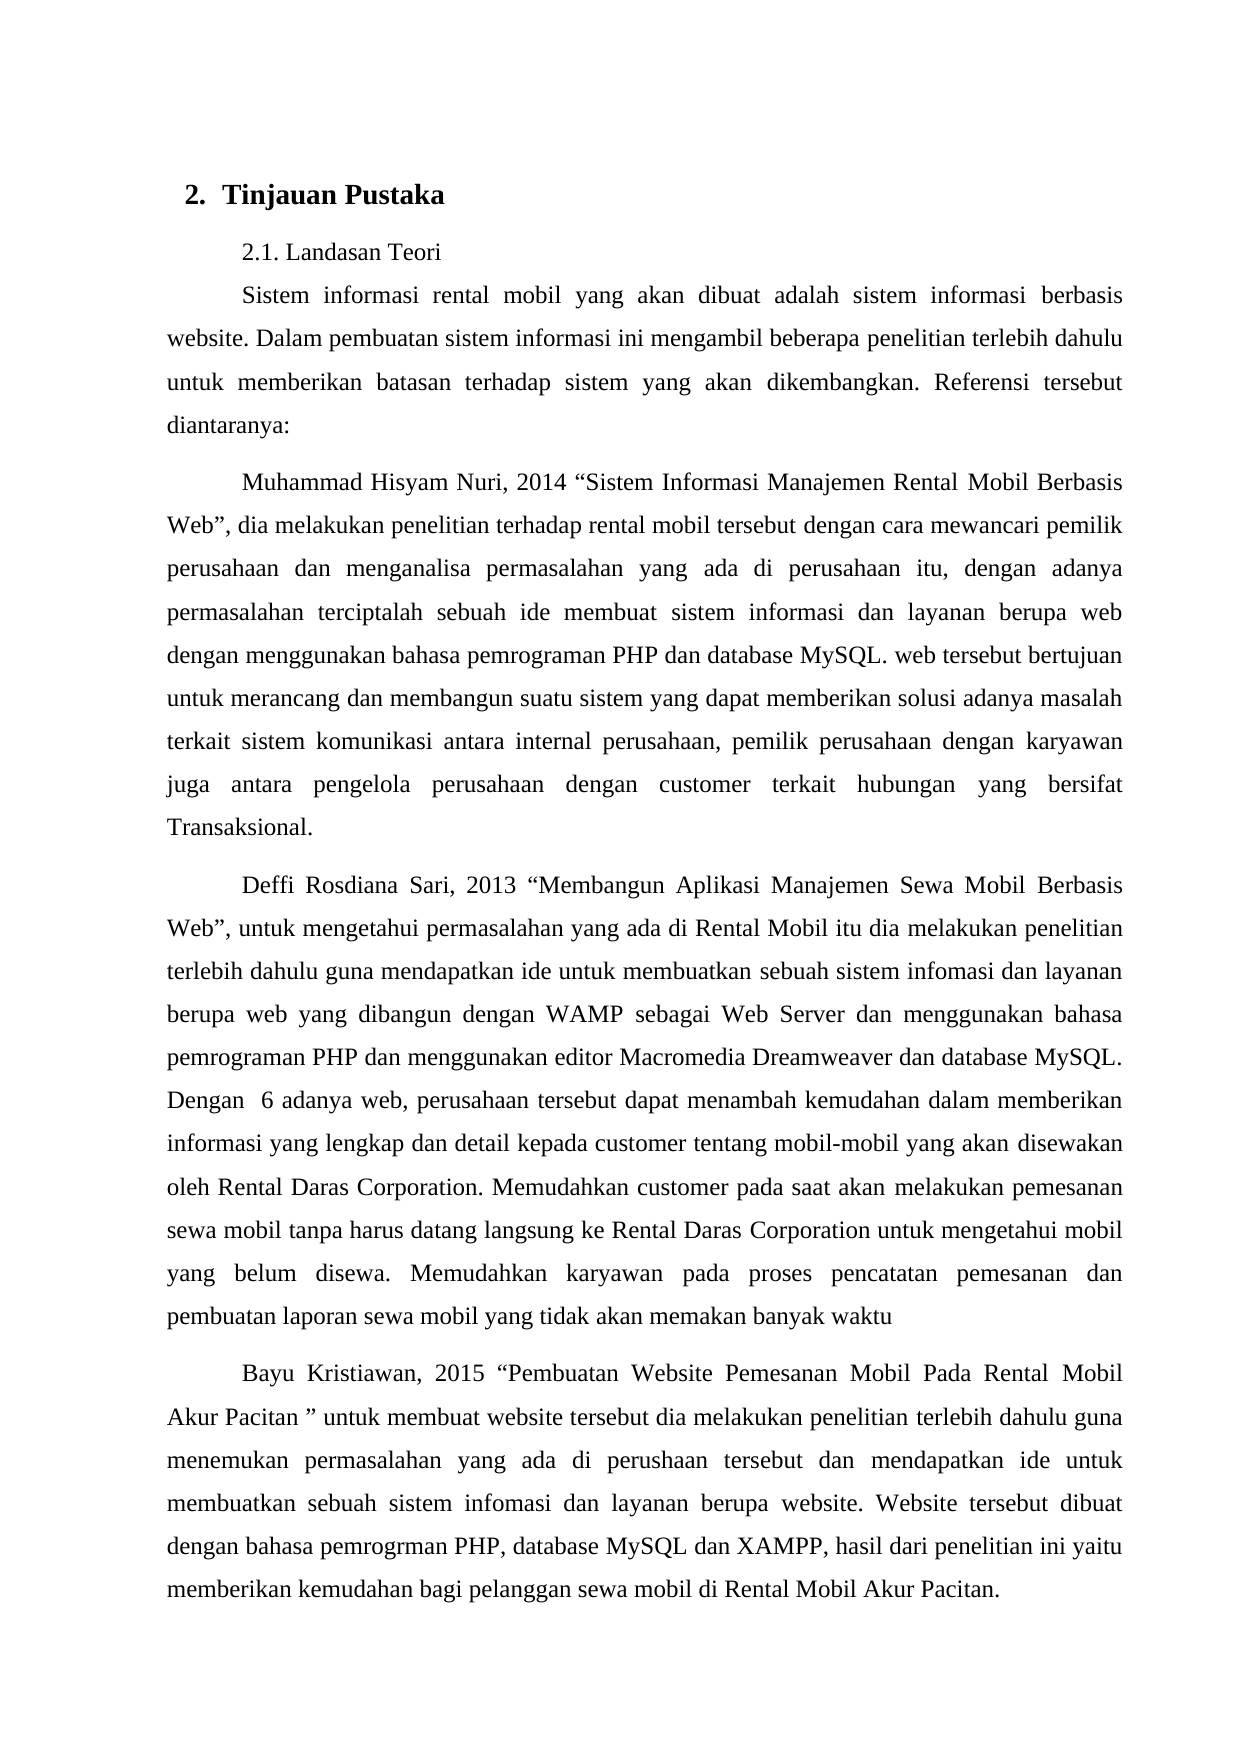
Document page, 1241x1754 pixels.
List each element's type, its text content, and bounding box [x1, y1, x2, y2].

subtitle Tinjauan Pustaka [184, 177, 1134, 211]
text Deffi Rosdiana Sari, 2013 “Membangun Aplikasi Manajemen Sewa Mobil Berbasis Web”, untuk mengetahui permasalahan yang ada di Rental Mobil itu dia melakukan penelitian terlebih dahulu guna mendapatkan ide untuk membuatkan sebuah sistem infomasi dan layanan berupa web yang dibangun dengan WAMP sebagai Web Server dan menggunakan bahasa pemrograman PHP dan menggunakan editor Macromedia Dreamweaver dan database MySQL. Dengan 6 adanya web, perusahaan tersebut dapat menambah kemudahan dalam memberikan informasi yang lengkap dan detail kepada customer tentang mobil-mobil yang akan disewakan oleh Rental Daras Corporation. Memudahkan customer pada saat akan melakukan pemesanan sewa mobil tanpa harus datang langsung ke Rental Daras Corporation untuk mengetahui mobil yang belum disewa. Memudahkan karyawan pada proses pencatatan pemesanan dan pembuatan laporan sewa mobil yang tidak akan memakan banyak waktu [167, 870, 1123, 1330]
list 2.1. Landasan Teori [167, 237, 1134, 266]
text Muhammad Hisyam Nuri, 2014 “Sistem Informasi Manajemen Rental Mobil Berbasis Web”, dia melakukan penelitian terhadap rental mobil tersebut dengan cara mewancari pemilik perusahaan dan menganalisa permasalahan yang ada di perusahaan itu, dengan adanya permasalahan terciptalah sebuah ide membuat sistem informasi dan layanan berupa web dengan menggunakan bahasa pemrograman PHP dan database MySQL. web tersebut bertujuan untuk merancang dan membangun suatu sistem yang dapat memberikan solusi adanya masalah terkait sistem komunikasi antara internal perusahaan, pemilik perusahaan dengan karyawan juga antara pengelola perusahaan dengan customer terkait hubungan yang bersifat Transaksional. [167, 467, 1123, 841]
text Sistem informasi rental mobil yang akan dibuat adalah sistem informasi berbasis website. Dalam pembuatan sistem informasi ini mengambil beberapa penelitian terlebih dahulu untuk memberikan batasan terhadap sistem yang akan dikembangkan. Referensi tersebut diantaranya: [167, 280, 1123, 438]
text Bayu Kristiawan, 2015 “Pembuatan Website Pemesanan Mobil Pada Rental Mobil Akur Pacitan ” untuk membuat website tersebut dia melakukan penelitian terlebih dahulu guna menemukan permasalahan yang ada di perushaan tersebut dan mendapatkan ide untuk membuatkan sebuah sistem infomasi dan layanan berupa website. Website tersebut dibuat dengan bahasa pemrogrman PHP, database MySQL dan XAMPP, hasil dari penelitian ini yaitu memberikan kemudahan bagi pelanggan sewa mobil di Rental Mobil Akur Pacitan. [167, 1358, 1123, 1603]
